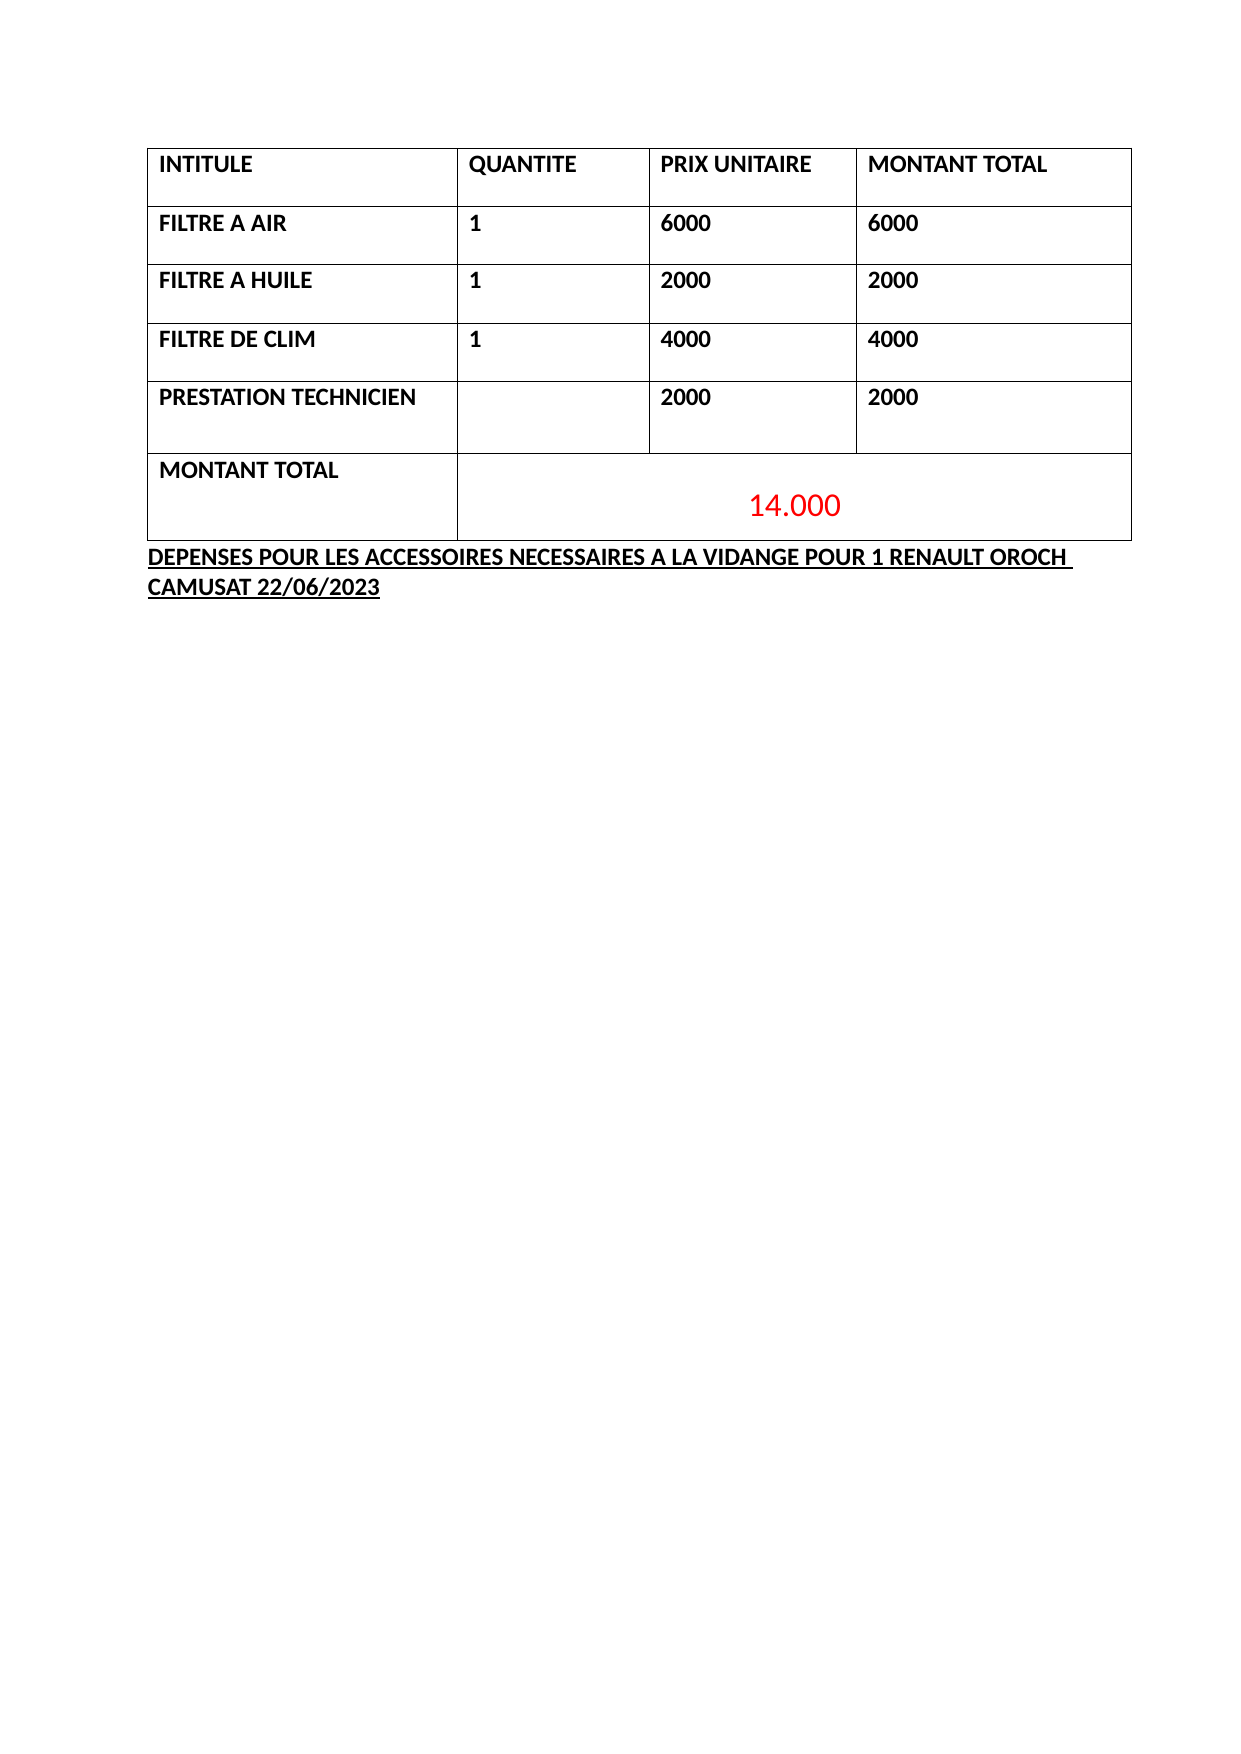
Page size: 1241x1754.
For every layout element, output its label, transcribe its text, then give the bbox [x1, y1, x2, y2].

table_cell [458, 382, 649, 453]
table_header MONTANT TOTAL [857, 149, 1131, 206]
table_header QUANTITE [458, 149, 649, 206]
table_cell 1 [458, 207, 649, 264]
table_cell FILTRE DE CLIM [148, 324, 457, 381]
table_header INTITULE [148, 149, 457, 206]
table_cell 2000 [650, 265, 856, 322]
table_header PRIX UNITAIRE [650, 149, 856, 206]
table_cell 2000 [650, 382, 856, 453]
table_cell 1 [458, 265, 649, 322]
table_cell 2000 [857, 382, 1131, 453]
table_cell 1 [458, 324, 649, 381]
table_cell FILTRE A AIR [148, 207, 457, 264]
table_cell MONTANT TOTAL [148, 454, 457, 540]
table_cell FILTRE A HUILE [148, 265, 457, 322]
table_cell 6000 [857, 207, 1131, 264]
table_cell 6000 [650, 207, 856, 264]
table_cell 14.000 [458, 454, 1131, 540]
table_cell 2000 [857, 265, 1131, 322]
table_cell 4000 [650, 324, 856, 381]
table_cell 4000 [857, 324, 1131, 381]
table_cell PRESTATION TECHNICIEN [148, 382, 457, 453]
text DEPENSES POUR LES ACCESSOIRES NECESSAIRES A LA VIDANGE POUR 1 RENAULT OROCH CAMUSAT 22/06/2023 [148, 541, 1093, 602]
